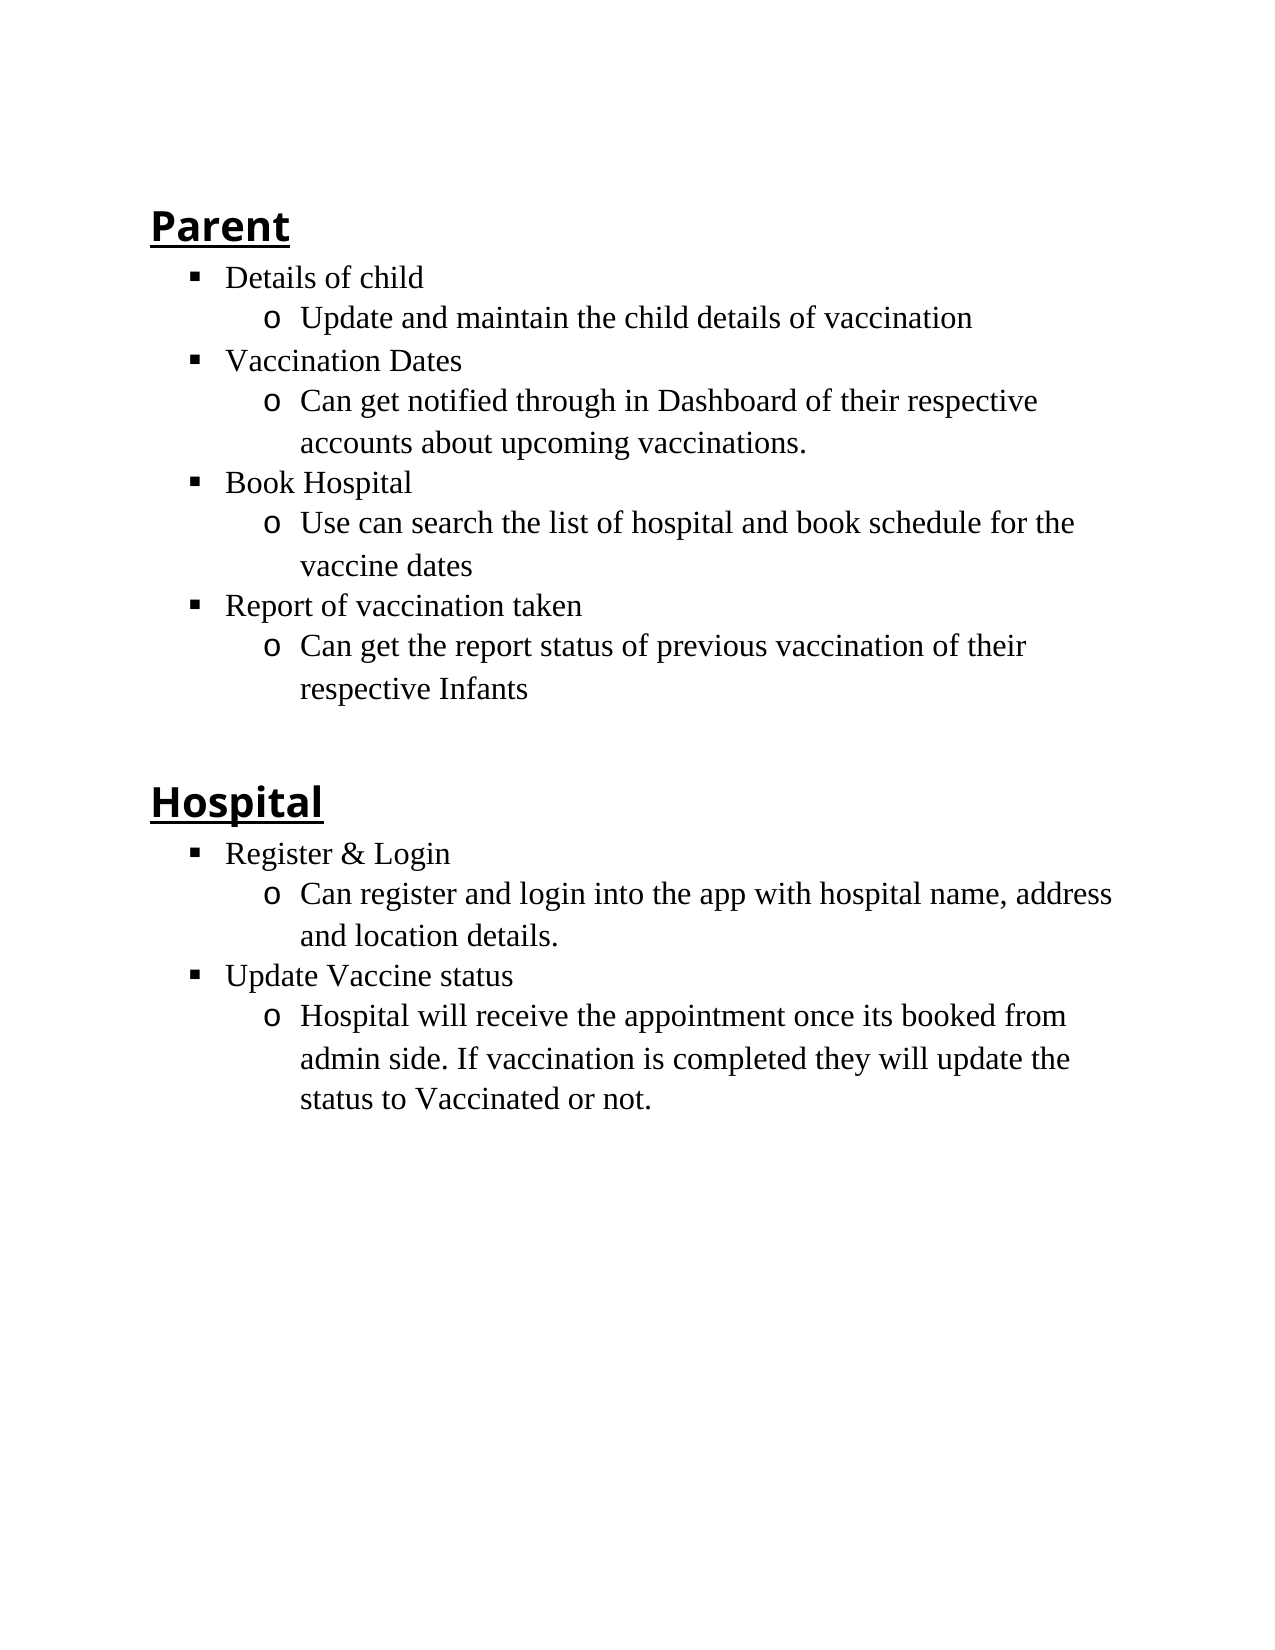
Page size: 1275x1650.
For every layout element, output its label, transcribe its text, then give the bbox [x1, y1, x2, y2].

list Vaccination Dates [187, 341, 1125, 378]
subtitle Hospital [150, 773, 1125, 829]
list Update Vaccine status [187, 957, 1125, 994]
list Can get the report status of previous vaccination of their respective Infants [262, 626, 1125, 706]
list Hospital will receive the appointment once its booked from admin side. If vaccination is completed they will update the status to Vaccinated or not. [262, 997, 1125, 1116]
list Register & Login [187, 834, 1125, 871]
list Use can search the list of hospital and book schedule for the vaccine dates [262, 504, 1125, 583]
list Details of child [187, 258, 1125, 295]
list Report of vaccination taken [187, 586, 1125, 623]
list Can get notified through in Dashboard of their respective accounts about upcoming vaccinations. [262, 381, 1125, 461]
list Book Hospital [187, 464, 1125, 501]
list Can register and login into the app with hospital name, address and location details. [262, 874, 1125, 954]
subtitle Parent [150, 197, 1125, 254]
list Update and maintain the child details of vaccination [262, 298, 1125, 338]
